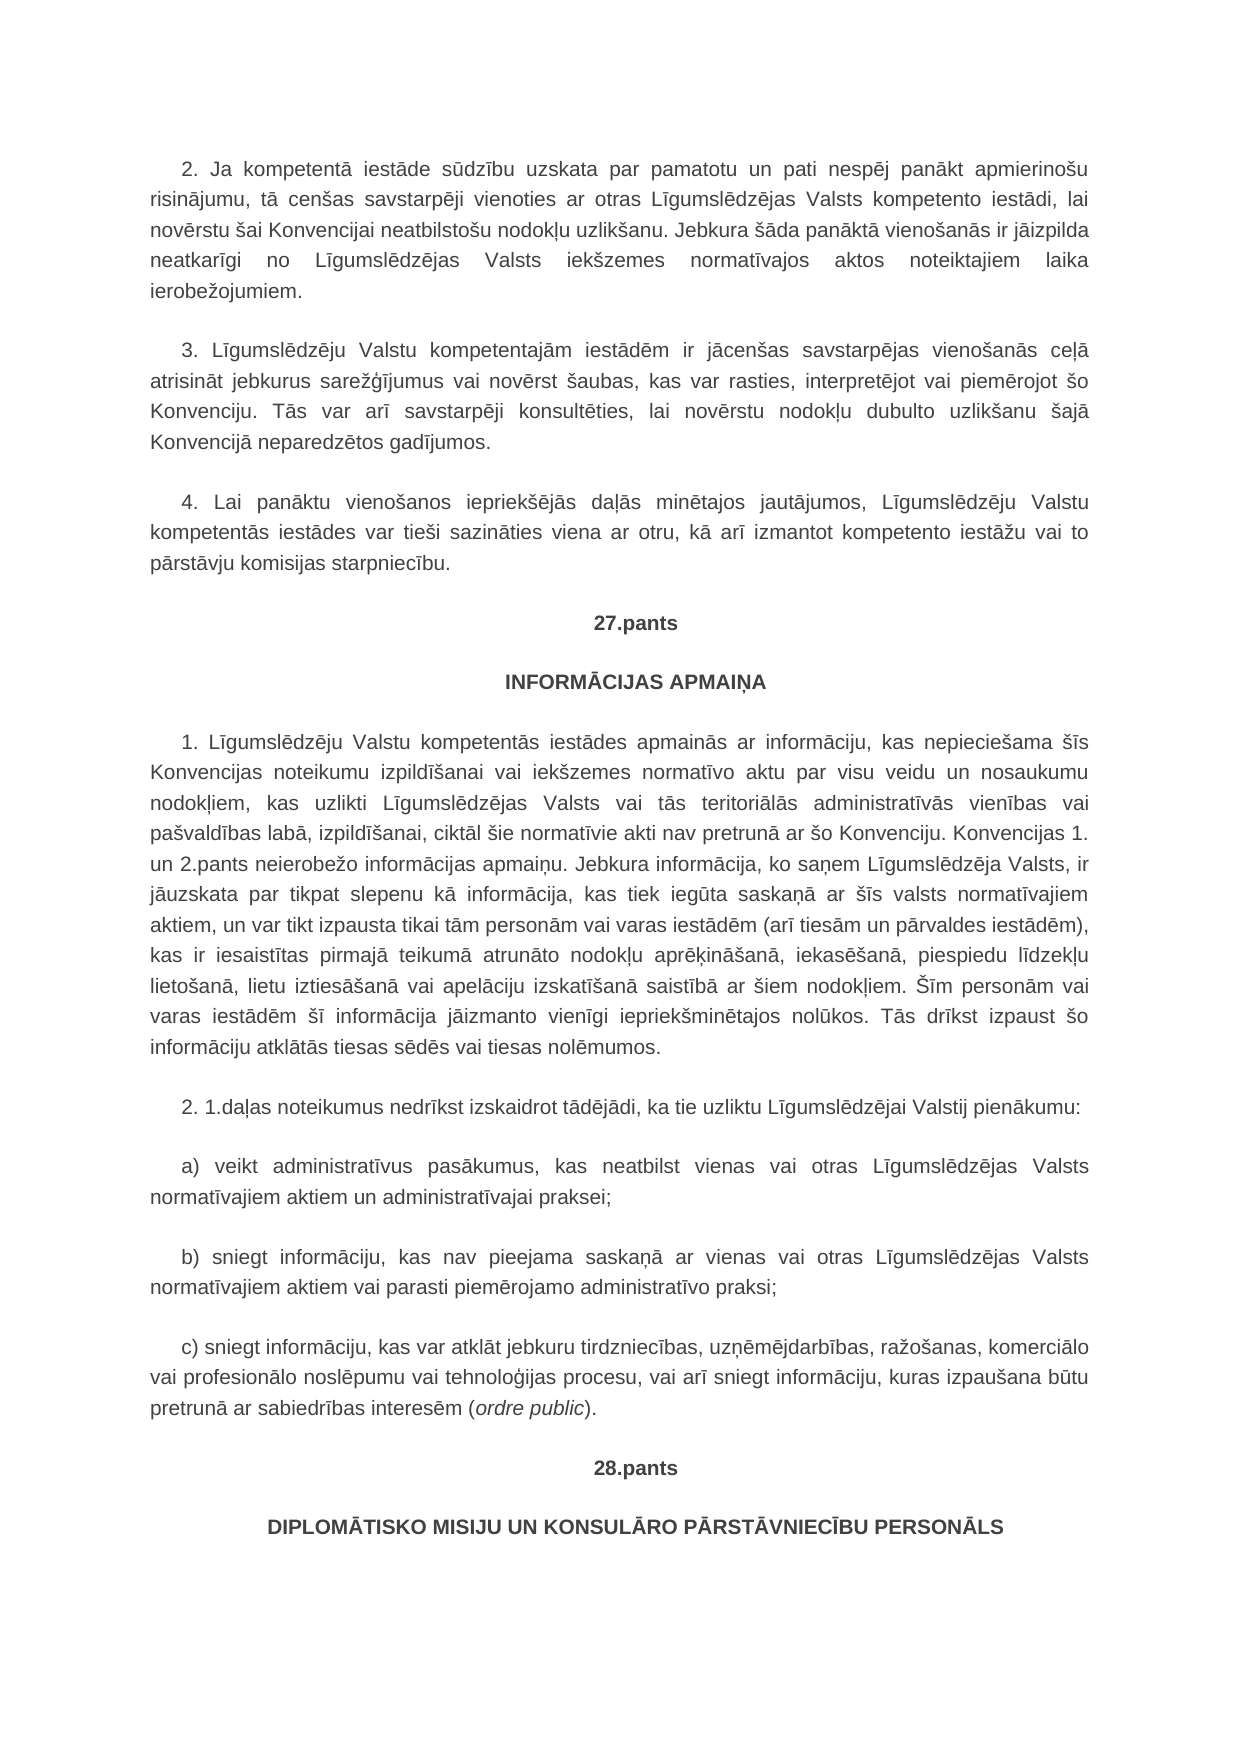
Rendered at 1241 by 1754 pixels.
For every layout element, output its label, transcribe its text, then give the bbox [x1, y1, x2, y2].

text c) sniegt informāciju, kas var atklāt jebkuru tirdzniecības, uzņēmējdarbības, ražošanas, komerciālo vai profesionālo noslēpumu vai tehnoloģijas procesu, vai arī sniegt informāciju, kuras izpaušana būtu pretrunā ar sabiedrības interesēm (ordre public). [150, 1328, 1090, 1420]
text DIPLOMĀTISKO MISIJU UN KONSULĀRO PĀRSTĀVNIECĪBU PERSONĀLS [150, 1508, 1090, 1539]
text INFORMĀCIJAS APMAIŅA [150, 663, 1090, 694]
text 1. Līgumslēdzēju Valstu kompetentās iestādes apmainās ar informāciju, kas nepieciešama šīs Konvencijas noteikumu izpildīšanai vai iekšzemes normatīvo aktu par visu veidu un nosaukumu nodokļiem, kas uzlikti Līgumslēdzējas Valsts vai tās teritoriālās administratīvās vienības vai pašvaldības labā, izpildīšanai, ciktāl šie normatīvie akti nav pretrunā ar šo Konvenciju. Konvencijas 1. un 2.pants neierobežo informācijas apmaiņu. Jebkura informācija, ko saņem Līgumslēdzēja Valsts, ir jāuzskata par tikpat slepenu kā informācija, kas tiek iegūta saskaņā ar šīs valsts normatīvajiem aktiem, un var tikt izpausta tikai tām personām vai varas iestādēm (arī tiesām un pārvaldes iestādēm), kas ir iesaistītas pirmajā teikumā atrunāto nodokļu aprēķināšanā, iekasēšanā, piespiedu līdzekļu lietošanā, lietu iztiesāšanā vai apelāciju izskatīšanā saistībā ar šiem nodokļiem. Šīm personām vai varas iestādēm šī informācija jāizmanto vienīgi iepriekšminētajos nolūkos. Tās drīkst izpaust šo informāciju atklātās tiesas sēdēs vai tiesas nolēmumos. [150, 723, 1090, 1059]
text 27.pants [150, 604, 1090, 634]
text a) veikt administratīvus pasākumus, kas neatbilst vienas vai otras Līgumslēdzējas Valsts normatīvajiem aktiem un administratīvajai praksei; [150, 1148, 1090, 1209]
text 28.pants [150, 1449, 1090, 1479]
text 2. Ja kompetentā iestāde sūdzību uzskata par pamatotu un pati nespēj panākt apmierinošu risinājumu, tā cenšas savstarpēji vienoties ar otras Līgumslēdzējas Valsts kompetento iestādi, lai novērstu šai Konvencijai neatbilstošu nodokļu uzlikšanu. Jebkura šāda panāktā vienošanās ir jāizpilda neatkarīgi no Līgumslēdzējas Valsts iekšzemes normatīvajos aktos noteiktajiem laika ierobežojumiem. [150, 150, 1090, 303]
text 2. 1.daļas noteikumus nedrīkst izskaidrot tādējādi, ka tie uzliktu Līgumslēdzējai Valstij pienākumu: [150, 1088, 1090, 1118]
text 3. Līgumslēdzēju Valstu kompetentajām iestādēm ir jācenšas savstarpējas vienošanās ceļā atrisināt jebkurus sarežģījumus vai novērst šaubas, kas var rasties, interpretējot vai piemērojot šo Konvenciju. Tās var arī savstarpēji konsultēties, lai novērstu nodokļu dubulto uzlikšanu šajā Konvencijā neparedzētos gadījumos. [150, 332, 1090, 454]
text b) sniegt informāciju, kas nav pieejama saskaņā ar vienas vai otras Līgumslēdzējas Valsts normatīvajiem aktiem vai parasti piemērojamo administratīvo praksi; [150, 1238, 1090, 1299]
text 4. Lai panāktu vienošanos iepriekšējās daļās minētajos jautājumos, Līgumslēdzēju Valstu kompetentās iestādes var tieši sazināties viena ar otru, kā arī izmantot kompetento iestāžu vai to pārstāvju komisijas starpniecību. [150, 483, 1090, 574]
